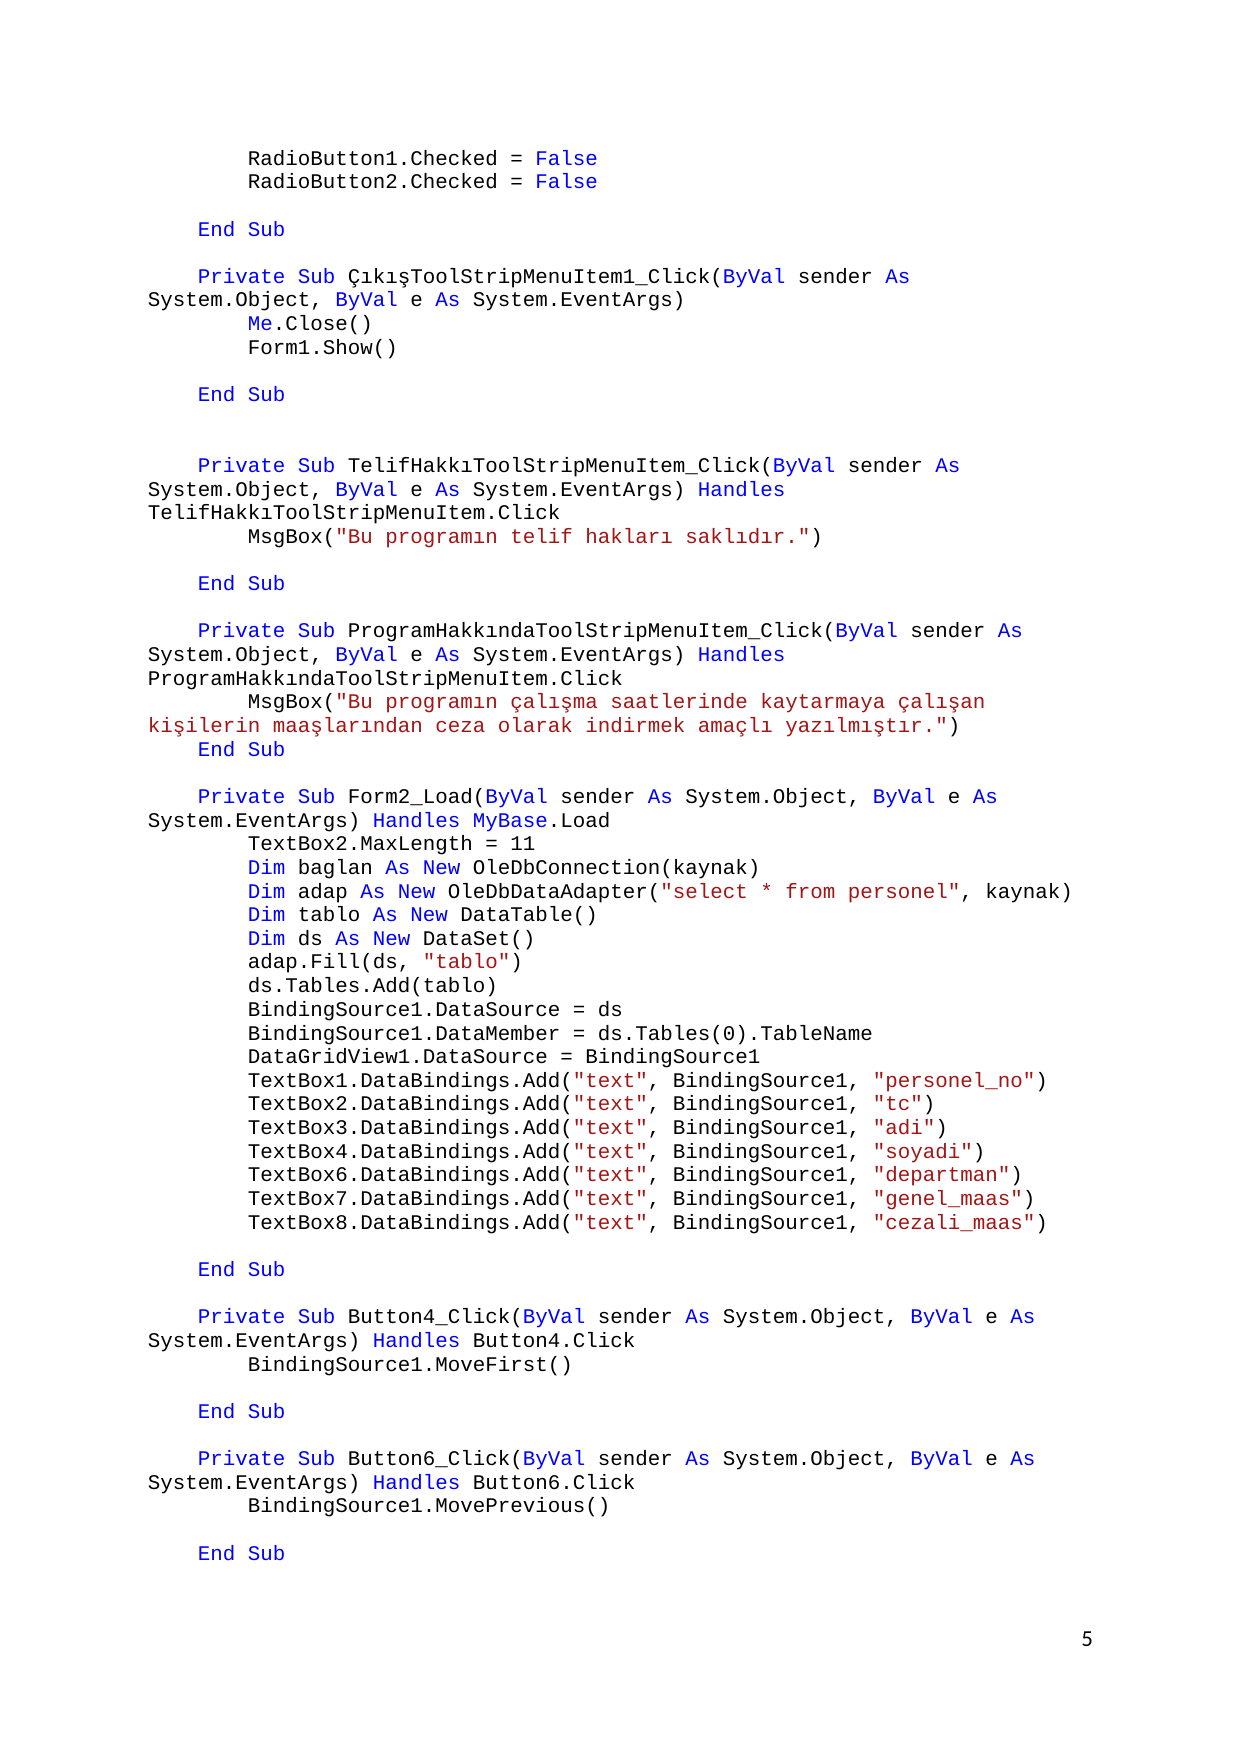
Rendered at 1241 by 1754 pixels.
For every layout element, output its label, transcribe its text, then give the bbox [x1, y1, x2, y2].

text TextBox1.DataBindings.Add("text", BindingSource1, "personel_no") [148, 1070, 1093, 1093]
text Private Sub Button4_Click(ByVal sender As System.Object, ByVal e As System.EventArgs) Handles Button4.Click [148, 1306, 1093, 1353]
text Dim baglan As New OleDbConnection(kaynak) [148, 857, 1093, 881]
text TextBox2.MaxLength = 11 [148, 833, 1093, 857]
text adap.Fill(ds, "tablo") [148, 952, 1093, 975]
text Private Sub Button6_Click(ByVal sender As System.Object, ByVal e As System.EventArgs) Handles Button6.Click [148, 1448, 1093, 1495]
text RadioButton2.Checked = False [148, 171, 1093, 195]
text BindingSource1.DataSource = ds [148, 999, 1093, 1022]
text BindingSource1.DataMember = ds.Tables(0).TableName [148, 1022, 1093, 1046]
text Private Sub TelifHakkıToolStripMenuItem_Click(ByVal sender As System.Object, ByVal e As System.EventArgs) Handles TelifHakkıToolStripMenuItem.Click [148, 455, 1093, 526]
text TextBox4.DataBindings.Add("text", BindingSource1, "soyadi") [148, 1141, 1093, 1164]
text Dim adap As New OleDbDataAdapter("select * from personel", kaynak) [148, 881, 1093, 904]
text BindingSource1.MoveFirst() [148, 1353, 1093, 1377]
text TextBox3.DataBindings.Add("text", BindingSource1, "adi") [148, 1117, 1093, 1141]
text RadioButton1.Checked = False [148, 148, 1093, 171]
text End Sub [148, 1259, 1093, 1283]
text End Sub [148, 218, 1093, 242]
text End Sub [148, 1543, 1093, 1566]
text MsgBox("Bu programın telif hakları saklıdır.") [148, 526, 1093, 549]
text End Sub [148, 384, 1093, 408]
text TextBox6.DataBindings.Add("text", BindingSource1, "departman") [148, 1164, 1093, 1188]
text End Sub [148, 739, 1093, 762]
text Me.Close() [148, 313, 1093, 337]
text TextBox2.DataBindings.Add("text", BindingSource1, "tc") [148, 1093, 1093, 1117]
text TextBox7.DataBindings.Add("text", BindingSource1, "genel_maas") [148, 1188, 1093, 1212]
text End Sub [148, 573, 1093, 597]
text Dim ds As New DataSet() [148, 928, 1093, 952]
text End Sub [148, 1401, 1093, 1424]
text TextBox8.DataBindings.Add("text", BindingSource1, "cezali_maas") [148, 1212, 1093, 1235]
text DataGridView1.DataSource = BindingSource1 [148, 1046, 1093, 1070]
text Form1.Show() [148, 337, 1093, 360]
text Private Sub ÇıkışToolStripMenuItem1_Click(ByVal sender As System.Object, ByVal e As System.EventArgs) [148, 266, 1093, 313]
text Dim tablo As New DataTable() [148, 904, 1093, 928]
text Private Sub ProgramHakkındaToolStripMenuItem_Click(ByVal sender As System.Object, ByVal e As System.EventArgs) Handles ProgramHakkındaToolStripMenuItem.Click [148, 621, 1093, 691]
text BindingSource1.MovePrevious() [148, 1495, 1093, 1519]
text ds.Tables.Add(tablo) [148, 975, 1093, 999]
text Private Sub Form2_Load(ByVal sender As System.Object, ByVal e As System.EventArgs) Handles MyBase.Load [148, 786, 1093, 833]
text MsgBox("Bu programın çalışma saatlerinde kaytarmaya çalışan kişilerin maaşlarından ceza olarak indirmek amaçlı yazılmıştır.") [148, 691, 1093, 739]
